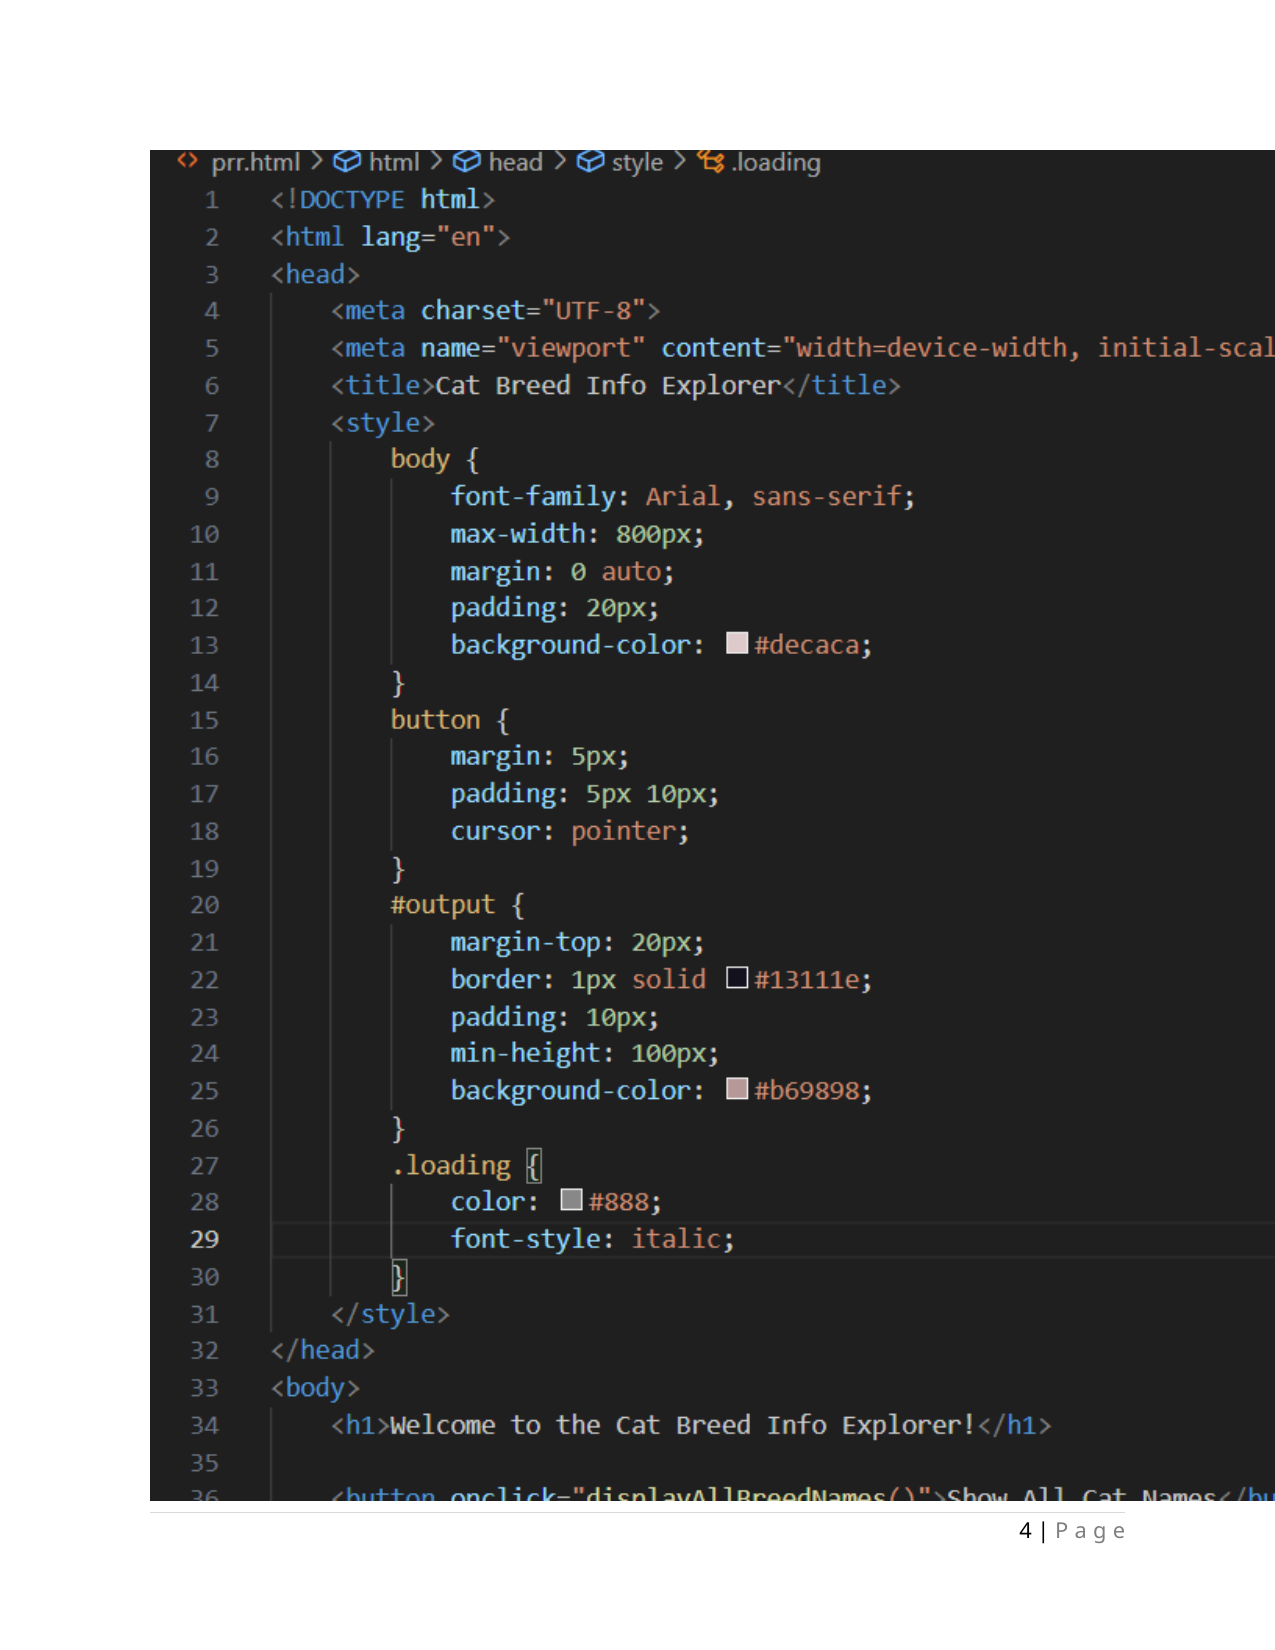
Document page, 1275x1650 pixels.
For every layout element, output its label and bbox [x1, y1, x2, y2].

picture [150, 150, 1275, 1501]
